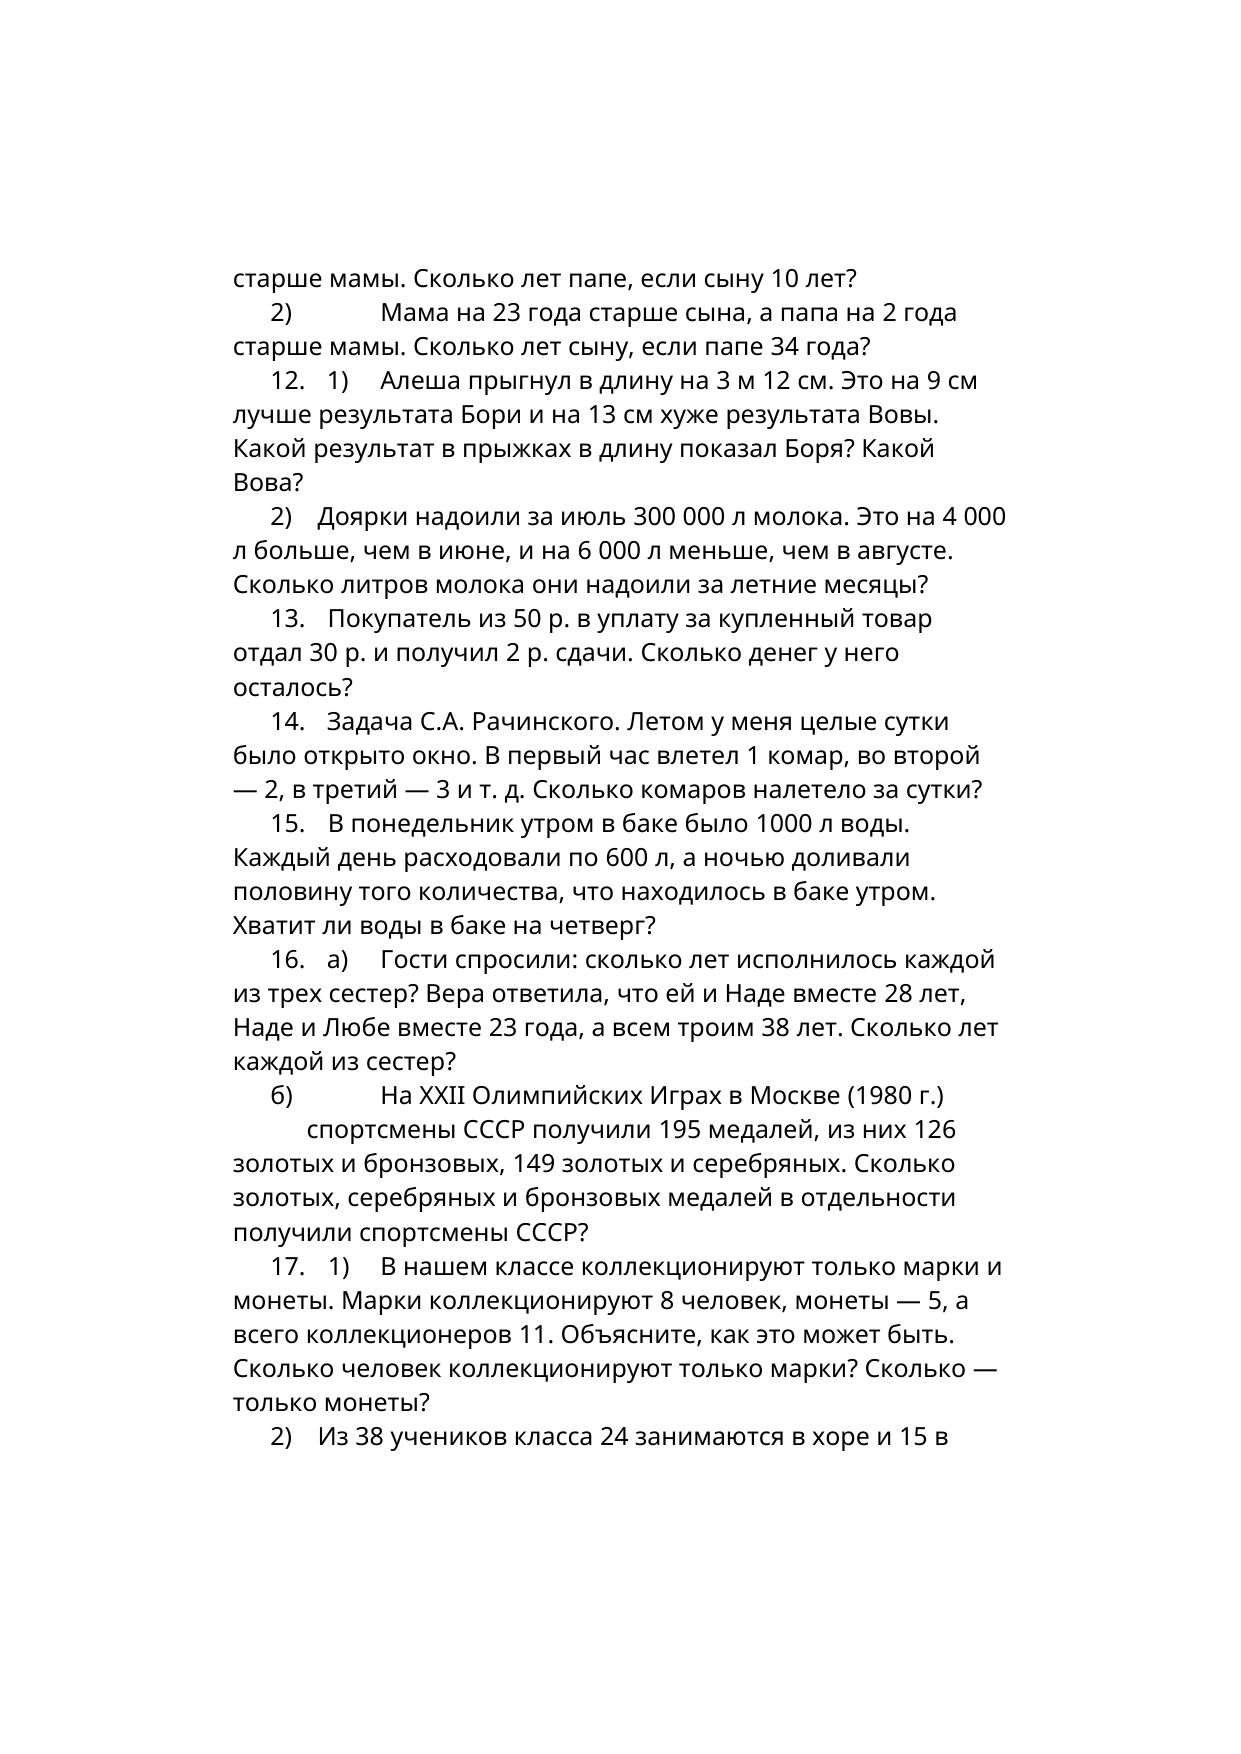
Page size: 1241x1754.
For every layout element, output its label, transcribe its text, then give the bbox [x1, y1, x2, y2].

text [233, 1418, 1009, 1453]
text 15. В понедельник утром в баке было 1000 л воды. Каждый день расходовали по 600 л, а ночью доливали половину того количества, что находилось в баке утром. Хватит ли воды в баке на четверг? [233, 805, 1009, 942]
text 17. 1) В нашем классе коллекционируют только марки и монеты. Марки коллекционируют 8 человек, монеты — 5, а всего коллекционеров 11. Объясните, как это может быть. Сколько человек коллекционируют только марки? Сколько — только монеты? [233, 1248, 1009, 1418]
text 14. Задача С.А. Рачинского. Летом у меня целые сутки было открыто окно. В первый час влетел 1 комар, во второй — 2, в третий — 3 и т. д. Сколько комаров налетело за сутки? [233, 703, 1009, 805]
text б) На XXII Олимпийских Играх в Москве (1980 г.) спортсмены СССР получили 195 медалей, из них 126 золотых и бронзовых, 149 золотых и серебряных. Сколько золотых, серебряных и бронзовых медалей в отдельности получили спортсмены СССР? [233, 1078, 1009, 1248]
text 2) Мама на 23 года старше сына, а папа на 2 года старше мамы. Сколько лет сыну, если папе 34 года? [233, 294, 1009, 363]
text 16. а) Гости спросили: сколько лет исполнилось каждой из трех сестер? Вера ответила, что ей и Наде вместе 28 лет, Наде и Любе вместе 23 года, а всем троим 38 лет. Сколько лет каждой из сестер? [233, 942, 1009, 1078]
text 12. 1) Алеша прыгнул в длину на 3 м 12 см. Это на 9 см лучше результата Бори и на 13 см хуже результата Вовы. Какой результат в прыжках в длину показал Боря? Какой Вова? [233, 363, 1009, 499]
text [233, 260, 1009, 294]
text 13. Покупатель из 50 р. в уплату за купленный товар отдал 30 р. и получил 2 р. сдачи. Сколько денег у него осталось? [233, 601, 1009, 703]
text 2) Доярки надоили за июль 300 000 л молока. Это на 4 000 л больше, чем в июне, и на 6 000 л меньше, чем в августе. Сколько литров молока они надоили за летние месяцы? [233, 499, 1009, 601]
